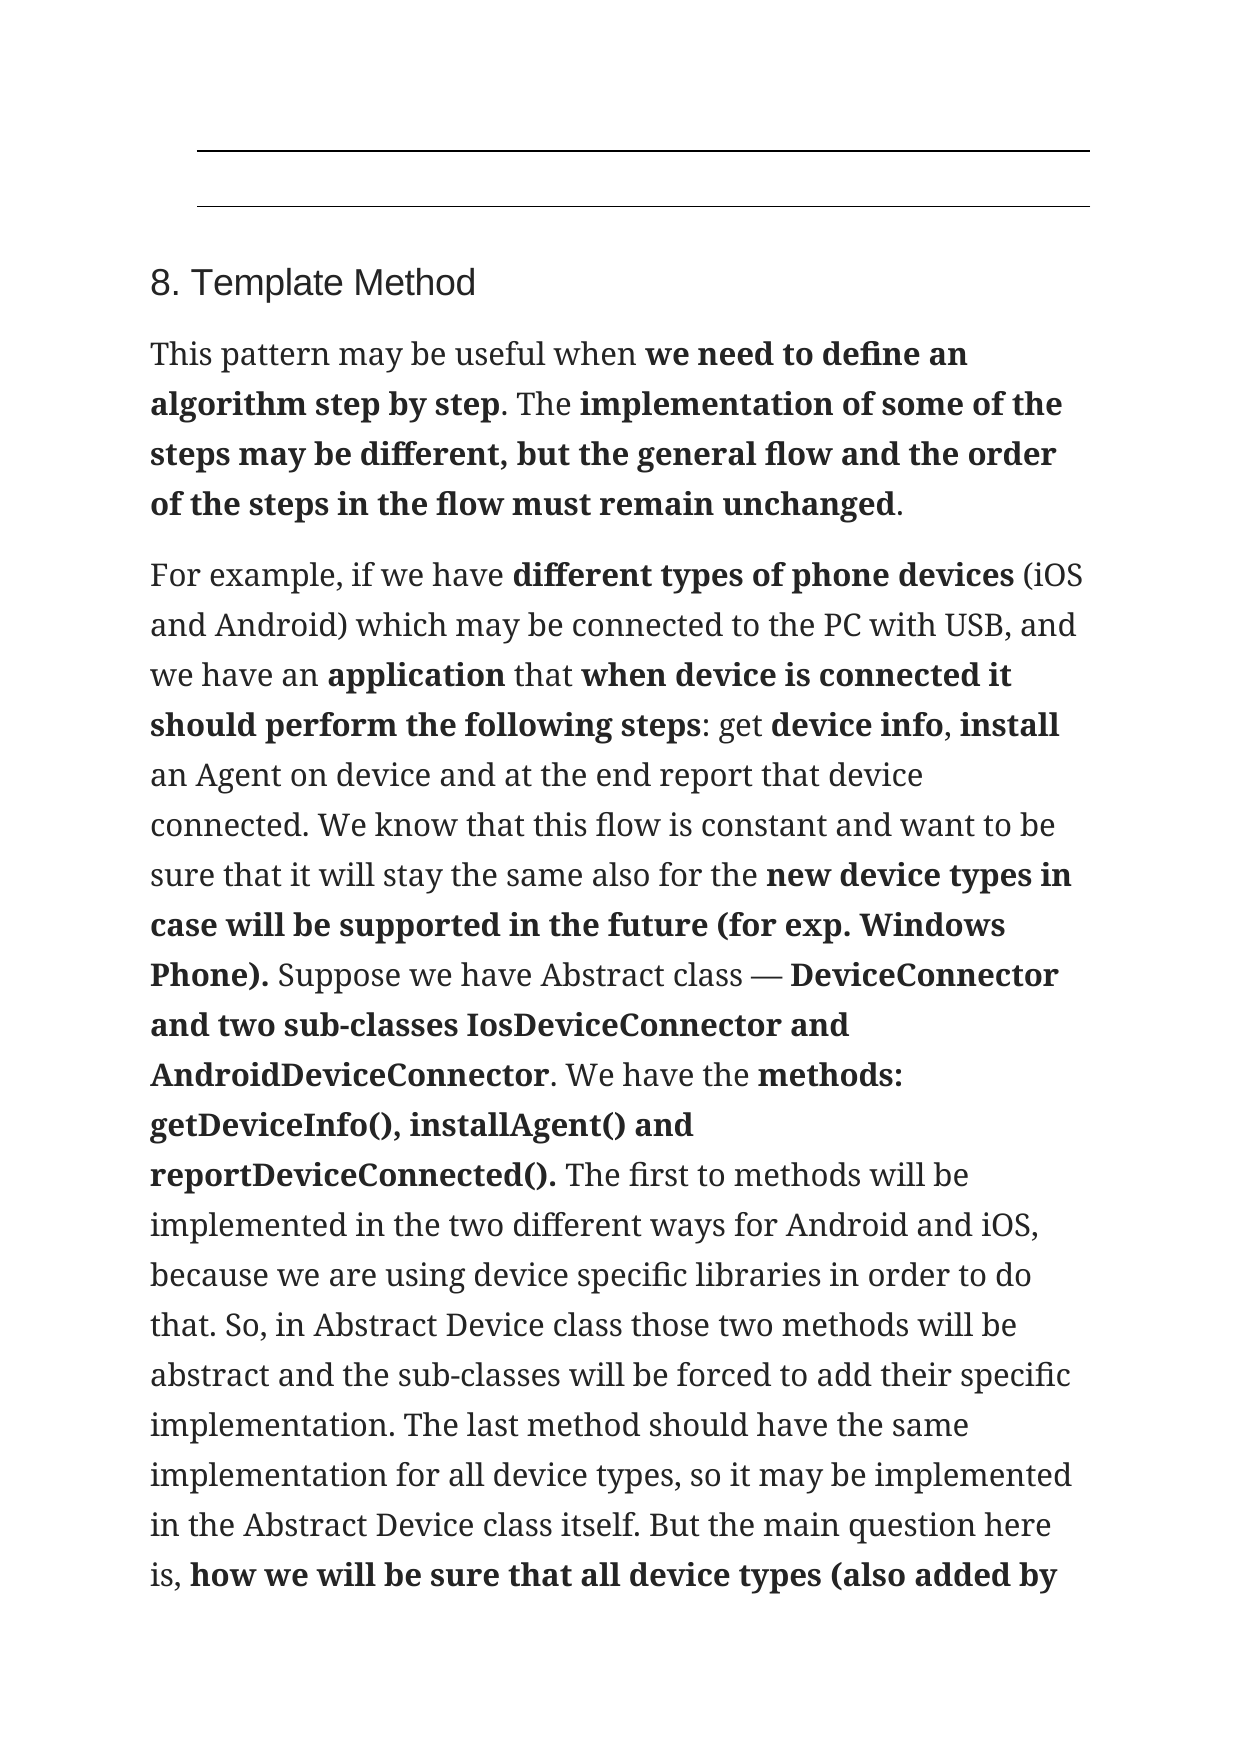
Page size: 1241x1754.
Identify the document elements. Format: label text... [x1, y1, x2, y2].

text This pattern may be useful when we need to define an algorithm step by step. The implementation of some of the steps may be different, but the general flow and the order of the steps in the flow must remain unchanged. [150, 324, 1090, 524]
subtitle 8. Template Method [150, 256, 1090, 303]
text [150, 546, 1090, 1596]
